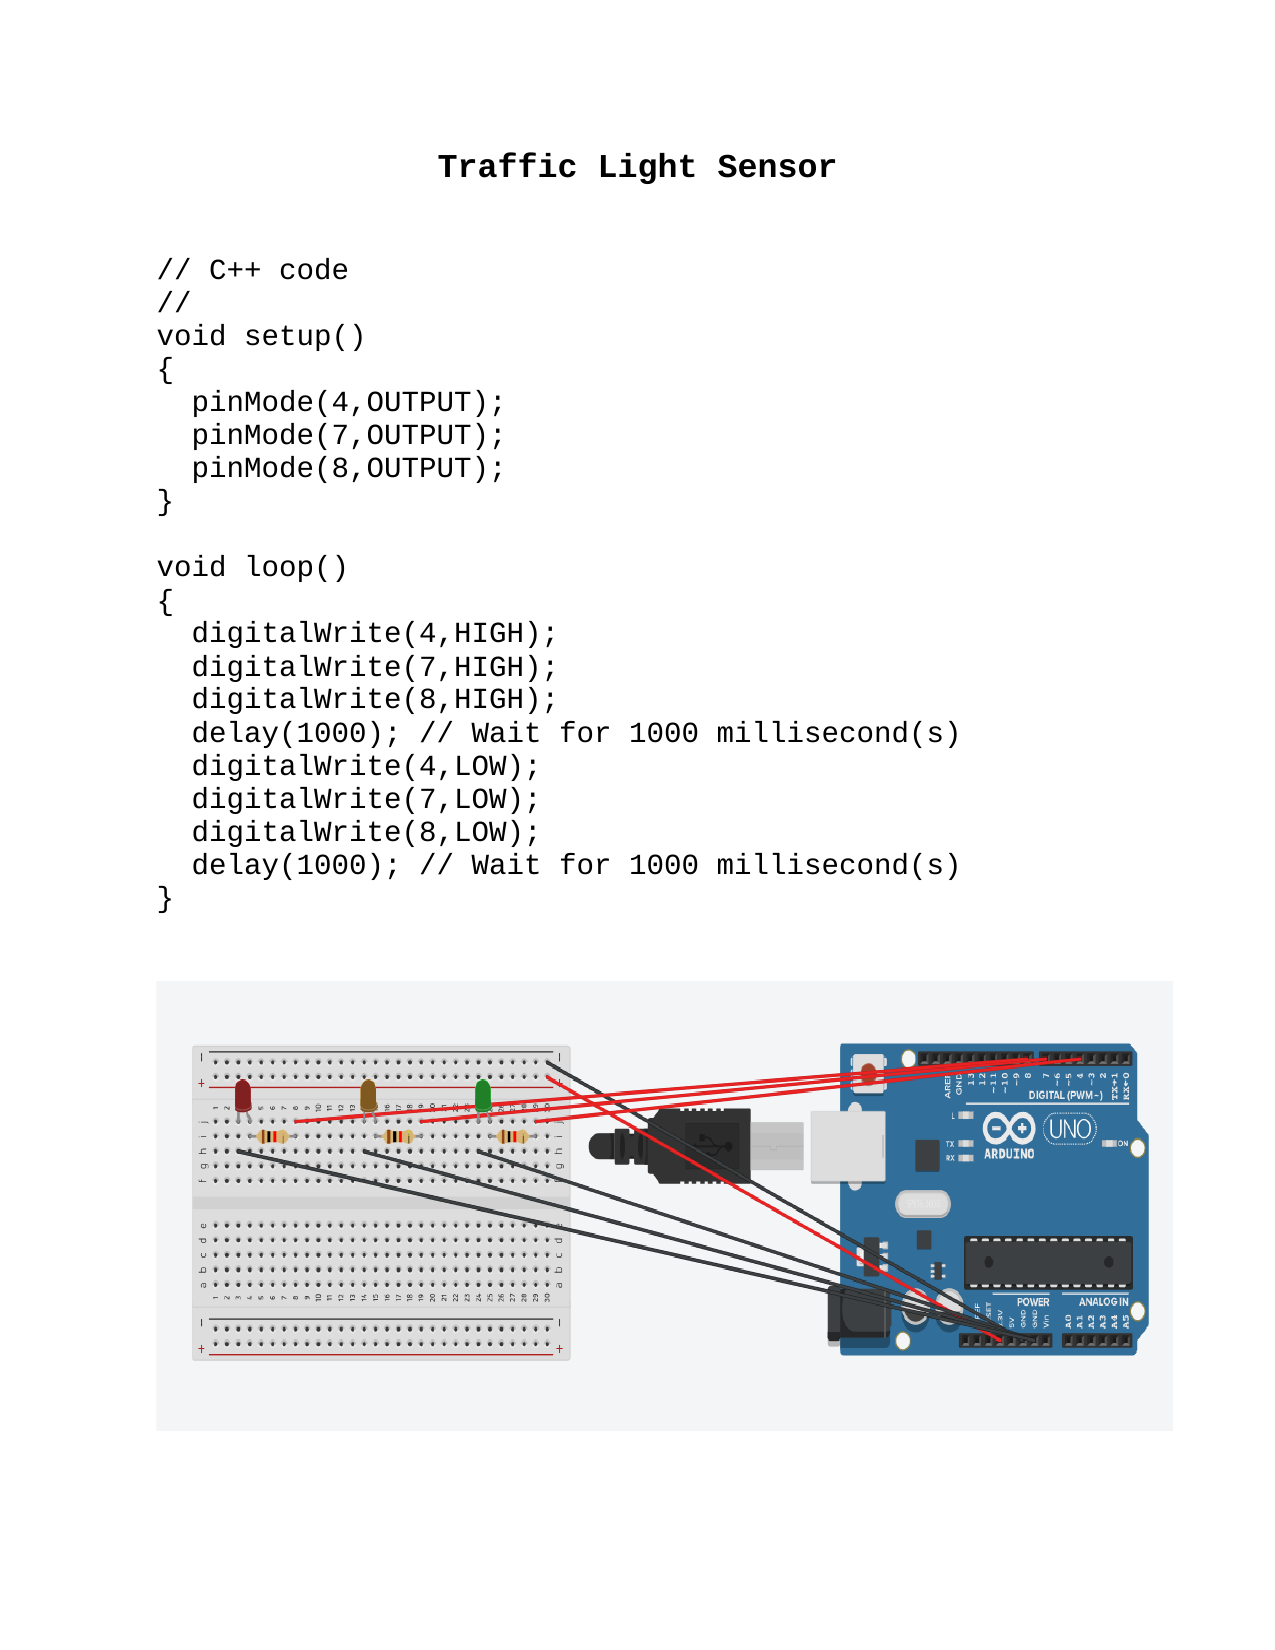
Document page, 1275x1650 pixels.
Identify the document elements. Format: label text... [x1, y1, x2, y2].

text { [156, 354, 1118, 387]
text { [156, 586, 1118, 619]
text digitalWrite(4,LOW); [156, 751, 1118, 784]
text Traffic Light Sensor [156, 150, 1118, 218]
text // C++ code [156, 255, 1118, 288]
text void loop() [156, 553, 1118, 586]
text delay(1000); // Wait for 1000 millisecond(s) [156, 850, 1118, 883]
text digitalWrite(7,HIGH); [156, 652, 1118, 685]
text delay(1000); // Wait for 1000 millisecond(s) [156, 718, 1118, 751]
text digitalWrite(8,HIGH); [156, 685, 1118, 718]
text pinMode(8,OUTPUT); [156, 453, 1118, 487]
text // [156, 288, 1118, 321]
text } [156, 883, 1118, 916]
text digitalWrite(8,LOW); [156, 817, 1118, 850]
text } [156, 487, 1118, 519]
picture [156, 981, 1174, 1431]
text digitalWrite(4,HIGH); [156, 619, 1118, 652]
text digitalWrite(7,LOW); [156, 784, 1118, 817]
text pinMode(4,OUTPUT); [156, 387, 1118, 421]
text void setup() [156, 321, 1118, 354]
text pinMode(7,OUTPUT); [156, 421, 1118, 453]
